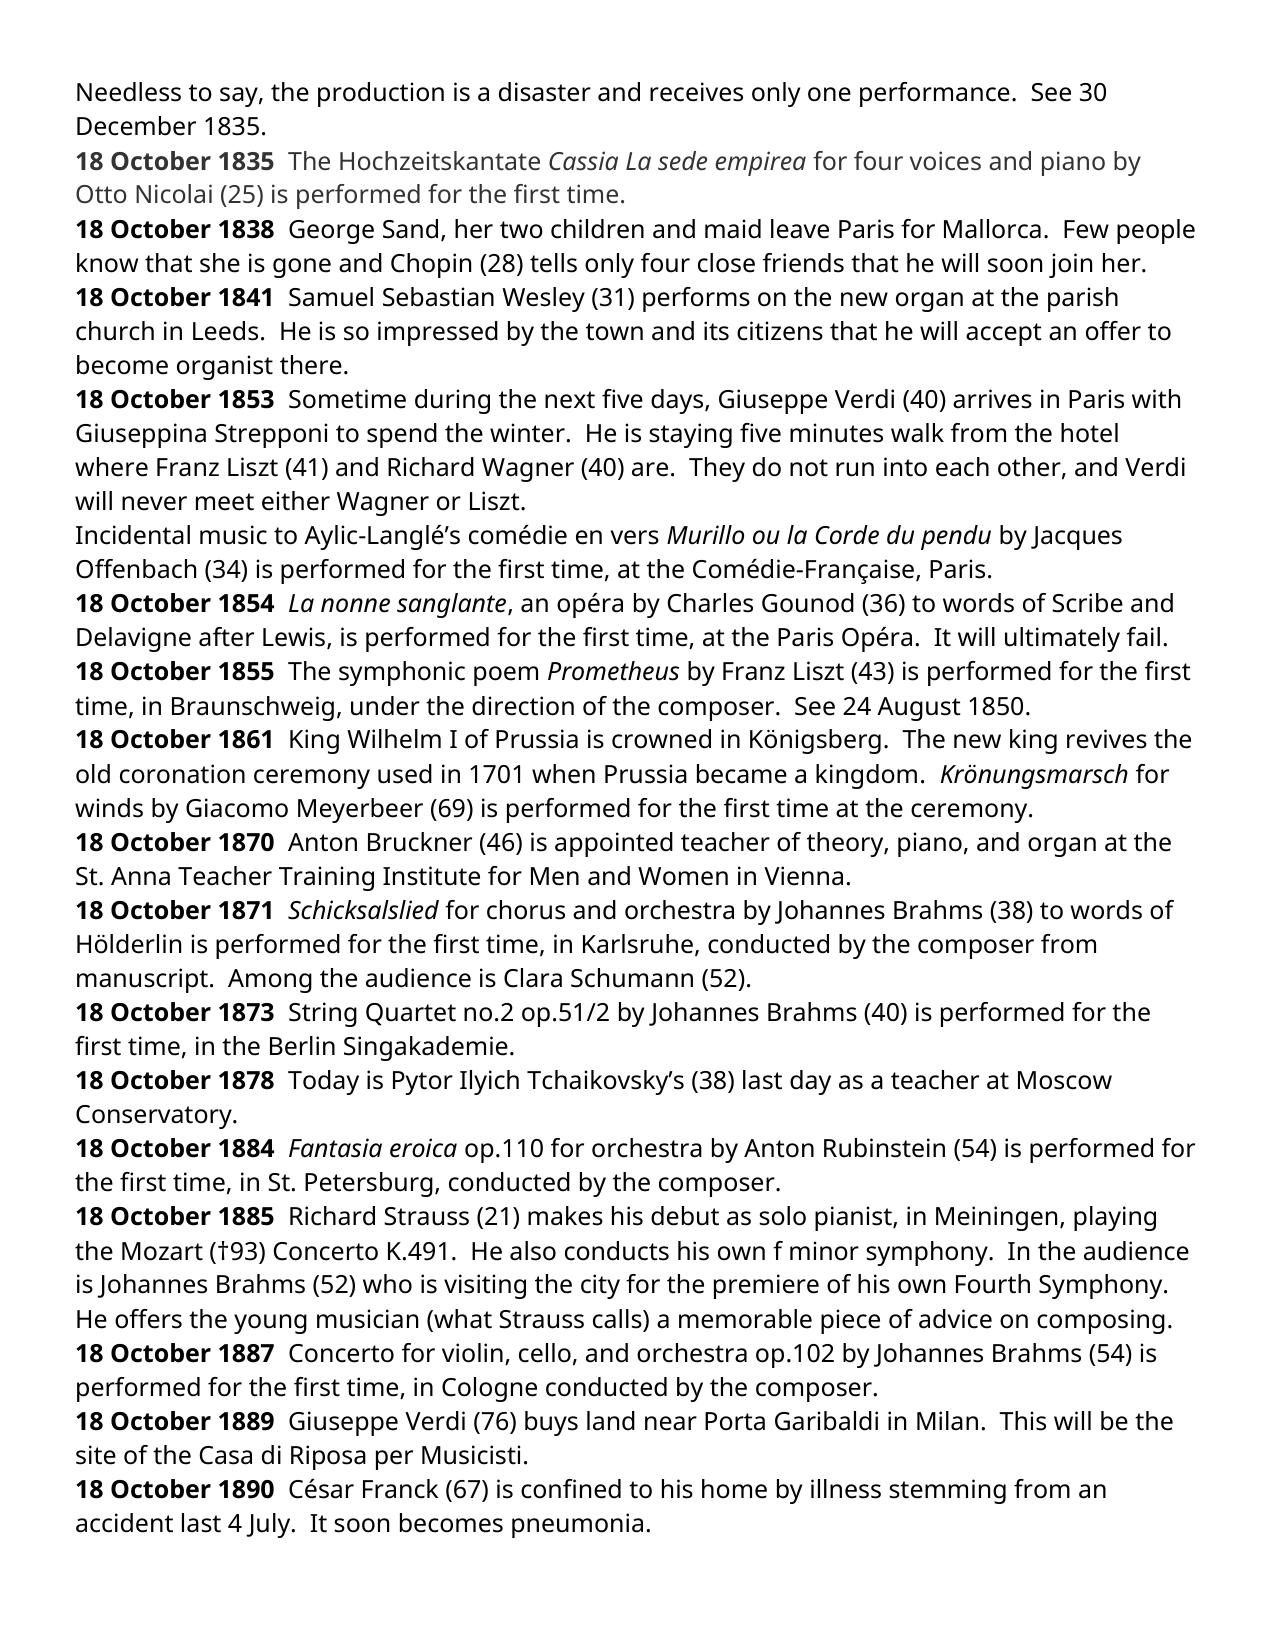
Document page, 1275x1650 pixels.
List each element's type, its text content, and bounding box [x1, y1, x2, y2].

text 18 October 1871 Schicksalslied for chorus and orchestra by Johannes Brahms (38) to words of Hölderlin is performed for the first time, in Karlsruhe, conducted by the composer from manuscript. Among the audience is Clara Schumann (52). [75, 892, 1200, 995]
text 18 October 1841 Samuel Sebastian Wesley (31) performs on the new organ at the parish church in Leeds. He is so impressed by the town and its citizens that he will accept an offer to become organist there. [75, 279, 1200, 382]
text 18 October 1870 Anton Bruckner (46) is appointed teacher of theory, piano, and organ at the St. Anna Teacher Training Institute for Men and Women in Vienna. [75, 824, 1200, 892]
text 18 October 1873 String Quartet no.2 op.51/2 by Johannes Brahms (40) is performed for the first time, in the Berlin Singakademie. [75, 995, 1200, 1063]
text 18 October 1854 La nonne sanglante, an opéra by Charles Gounod (36) to words of Scribe and Delavigne after Lewis, is performed for the first time, at the Paris Opéra. It will ultimately fail. [75, 586, 1200, 654]
text 18 October 1838 George Sand, her two children and maid leave Paris for Mallorca. Few people know that she is gone and Chopin (28) tells only four close friends that he will soon join her. [75, 211, 1200, 279]
text 18 October 1887 Concerto for violin, cello, and orchestra op.102 by Johannes Brahms (54) is performed for the first time, in Cologne conducted by the composer. [75, 1335, 1200, 1403]
text 18 October 1878 Today is Pytor Ilyich Tchaikovsky’s (38) last day as a teacher at Moscow Conservatory. [75, 1063, 1200, 1131]
text Incidental music to Aylic-Langlé’s comédie en vers Murillo ou la Corde du pendu by Jacques Offenbach (34) is performed for the first time, at the Comédie-Française, Paris. [75, 518, 1200, 586]
text 18 October 1835 The Hochzeitskantate Cassia La sede empirea for four voices and piano by Otto Nicolai (25) is performed for the first time. [75, 143, 1200, 211]
text 18 October 1855 The symphonic poem Prometheus by Franz Liszt (43) is performed for the first time, in Braunschweig, under the direction of the composer. See 24 August 1850. [75, 654, 1200, 722]
text 18 October 1885 Richard Strauss (21) makes his debut as solo pianist, in Meiningen, playing the Mozart (†93) Concerto K.491. He also conducts his own f minor symphony. In the audience is Johannes Brahms (52) who is visiting the city for the premiere of his own Fourth Symphony. He offers the young musician (what Strauss calls) a memorable piece of advice on composing. [75, 1199, 1200, 1335]
text 18 October 1884 Fantasia eroica op.110 for orchestra by Anton Rubinstein (54) is performed for the first time, in St. Petersburg, conducted by the composer. [75, 1131, 1200, 1199]
text 18 October 1861 King Wilhelm I of Prussia is crowned in Königsberg. The new king revives the old coronation ceremony used in 1701 when Prussia became a kingdom. Krönungsmarsch for winds by Giacomo Meyerbeer (69) is performed for the first time at the ceremony. [75, 722, 1200, 824]
text 18 October 1889 Giuseppe Verdi (76) buys land near Porta Garibaldi in Milan. This will be the site of the Casa di Riposa per Musicisti. [75, 1403, 1200, 1472]
text 18 October 1853 Sometime during the next five days, Giuseppe Verdi (40) arrives in Paris with Giuseppina Strepponi to spend the winter. He is staying five minutes walk from the hotel where Franz Liszt (41) and Richard Wagner (40) are. They do not run into each other, and Verdi will never meet either Wagner or Liszt. [75, 382, 1200, 518]
text 18 October 1890 César Franck (67) is confined to his home by illness stemming from an accident last 4 July. It soon becomes pneumonia. [75, 1472, 1200, 1540]
